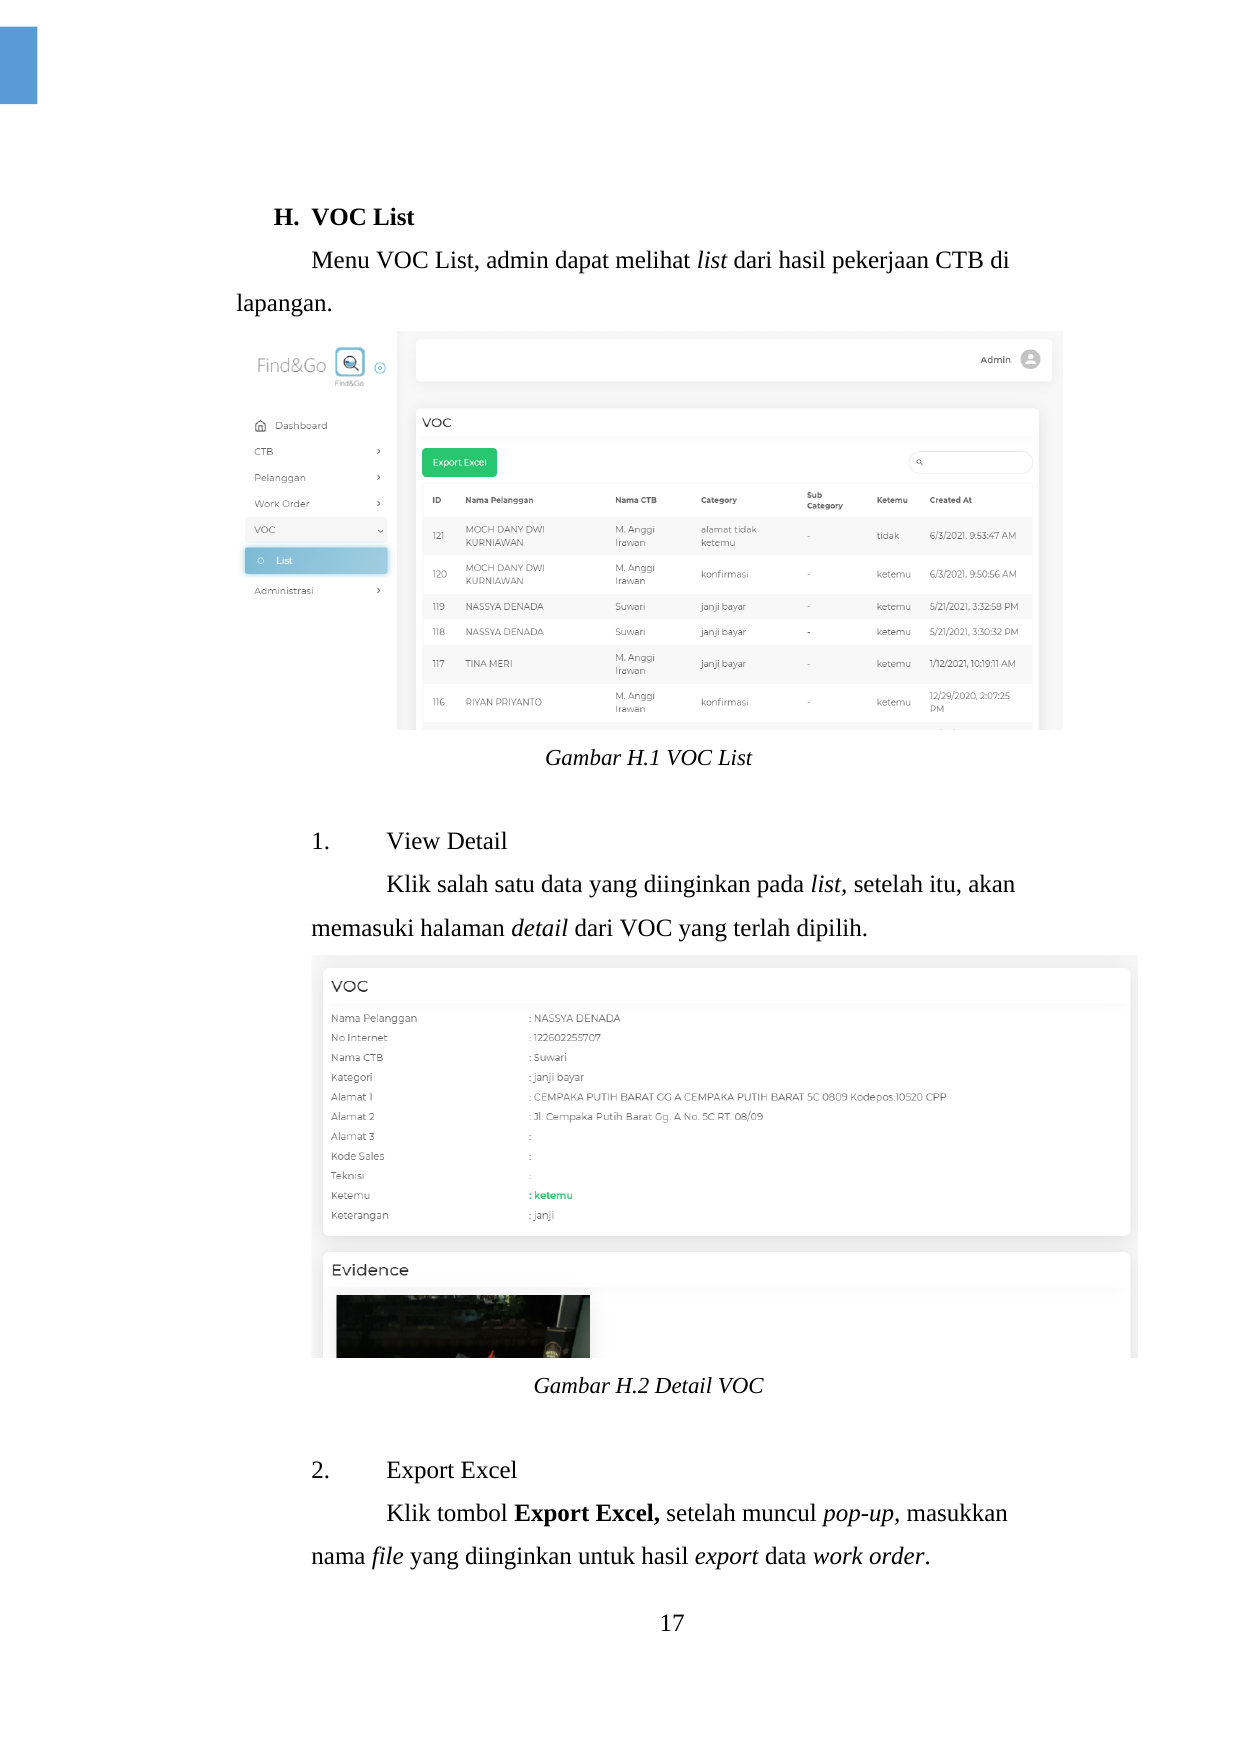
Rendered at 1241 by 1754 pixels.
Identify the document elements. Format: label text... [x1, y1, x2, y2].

text Klik salah satu data yang diinginkan pada list, setelah itu, akan memasuki halaman detail dari VOC yang terlah dipilih. [311, 869, 1063, 941]
text 1. View Detail [311, 826, 1063, 855]
picture [236, 331, 1063, 730]
text Gambar H.1 VOC List [236, 744, 1063, 770]
text Menu VOC List, admin dapat melihat list dari hasil pekerjaan CTB di lapangan. [236, 245, 1063, 317]
text Gambar H.2 Detail VOC [236, 1372, 1063, 1399]
text 2. Export Excel [311, 1455, 1063, 1484]
text Klik tombol Export Excel, setelah muncul pop-up, masukkan nama file yang diinginkan untuk hasil export data work order. [311, 1498, 1063, 1570]
picture [311, 955, 1138, 1358]
subtitle VOC List [274, 202, 1063, 231]
